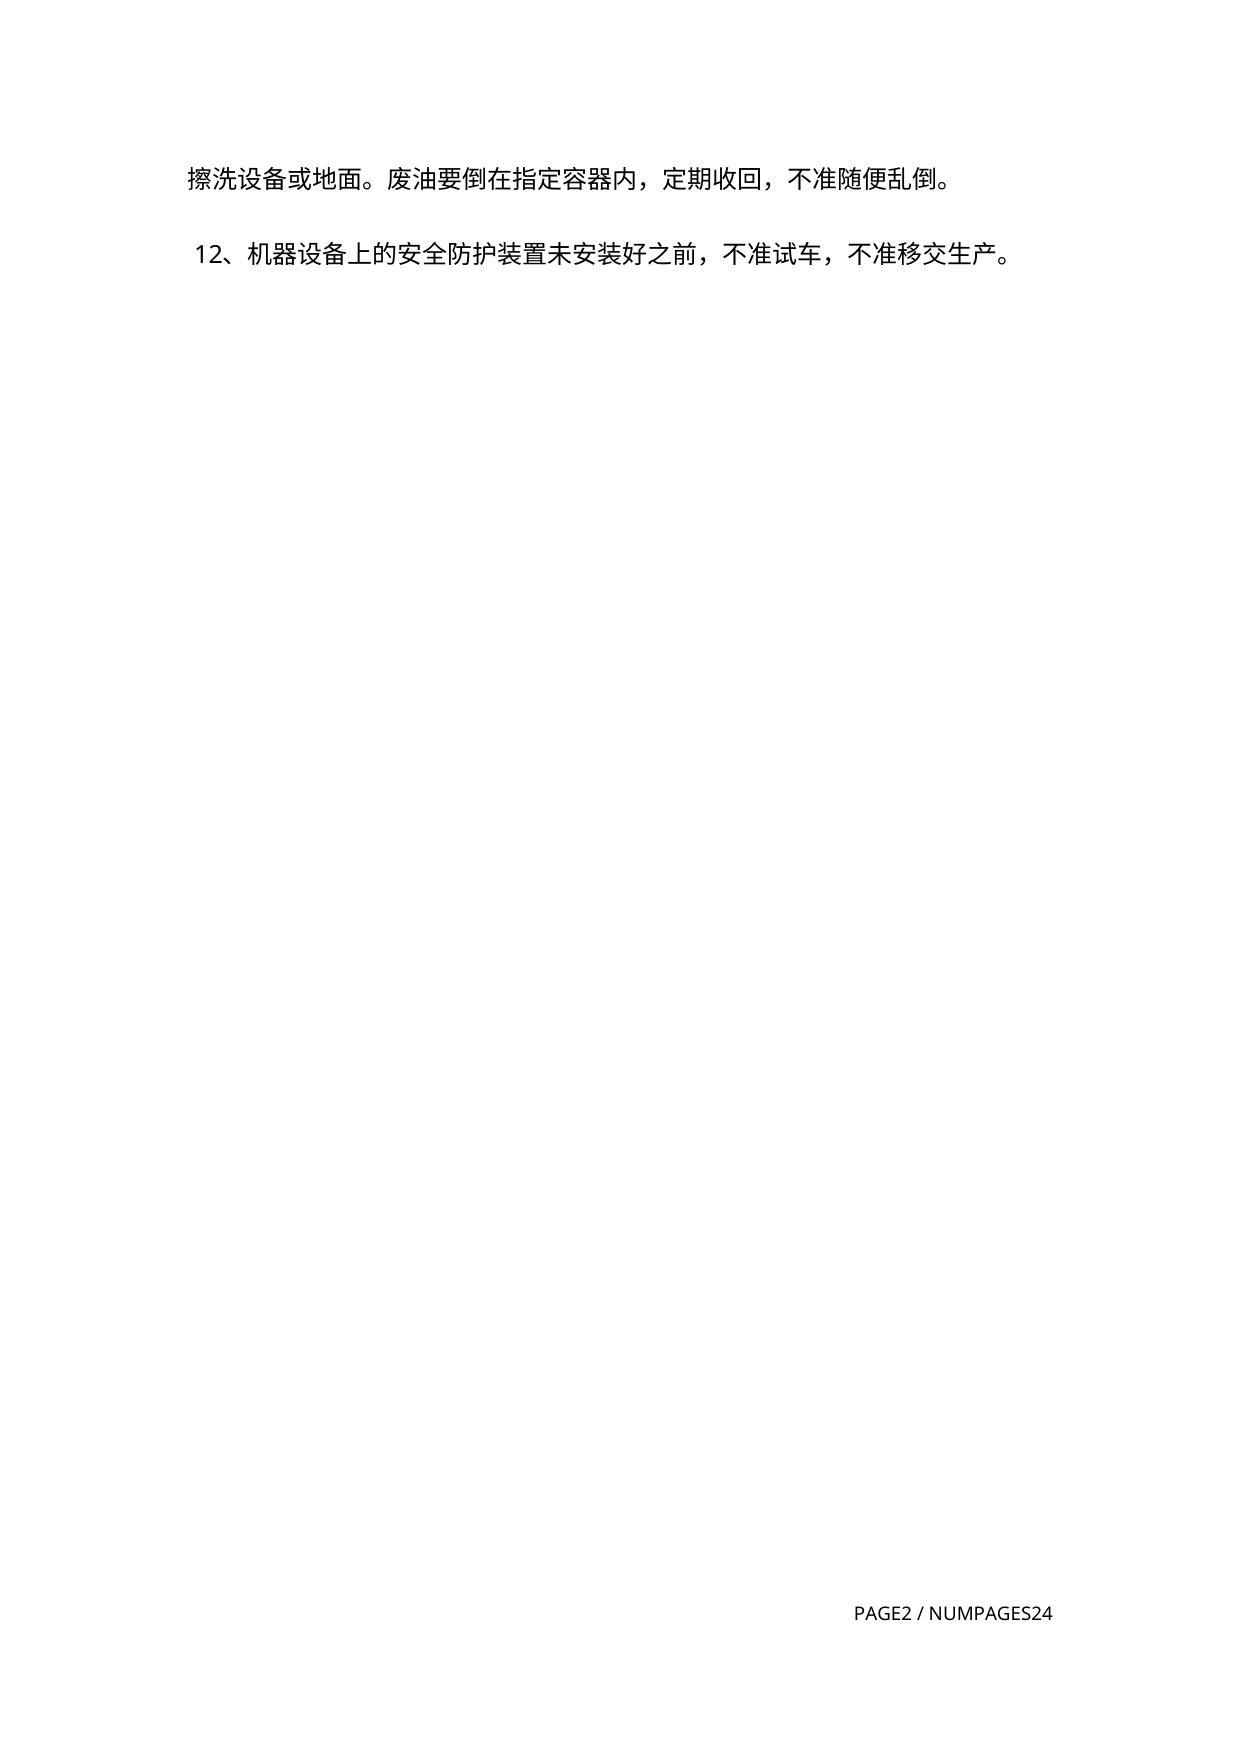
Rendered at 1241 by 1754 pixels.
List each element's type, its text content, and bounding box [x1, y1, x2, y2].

text 12、机器设备上的安全防护装置未安装好之前，不准试车，不准移交生产。 [187, 234, 1053, 271]
text 擦洗设备或地面。废油要倒在指定容器内，定期收回，不准随便乱倒。 [187, 159, 1053, 196]
